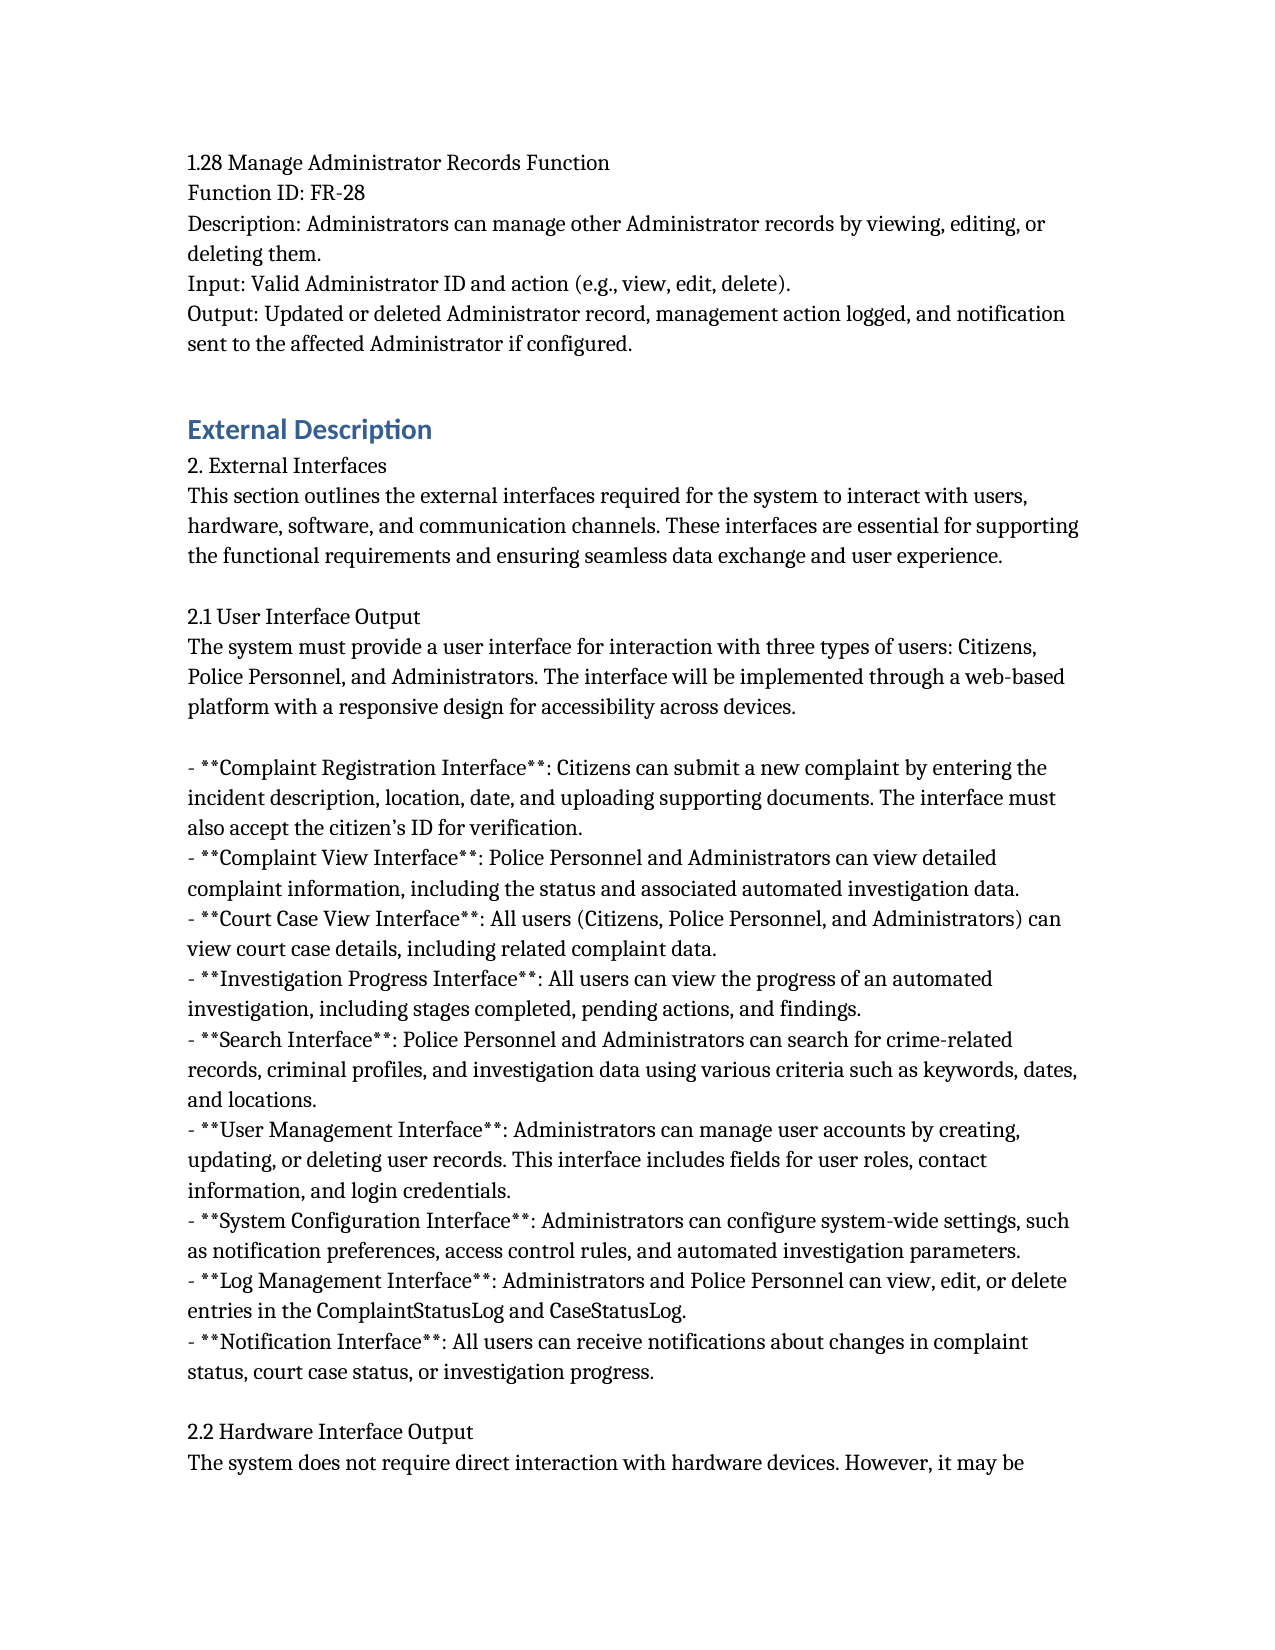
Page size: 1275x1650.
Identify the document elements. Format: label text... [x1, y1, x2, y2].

subtitle External Description [187, 411, 1087, 447]
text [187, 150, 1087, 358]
